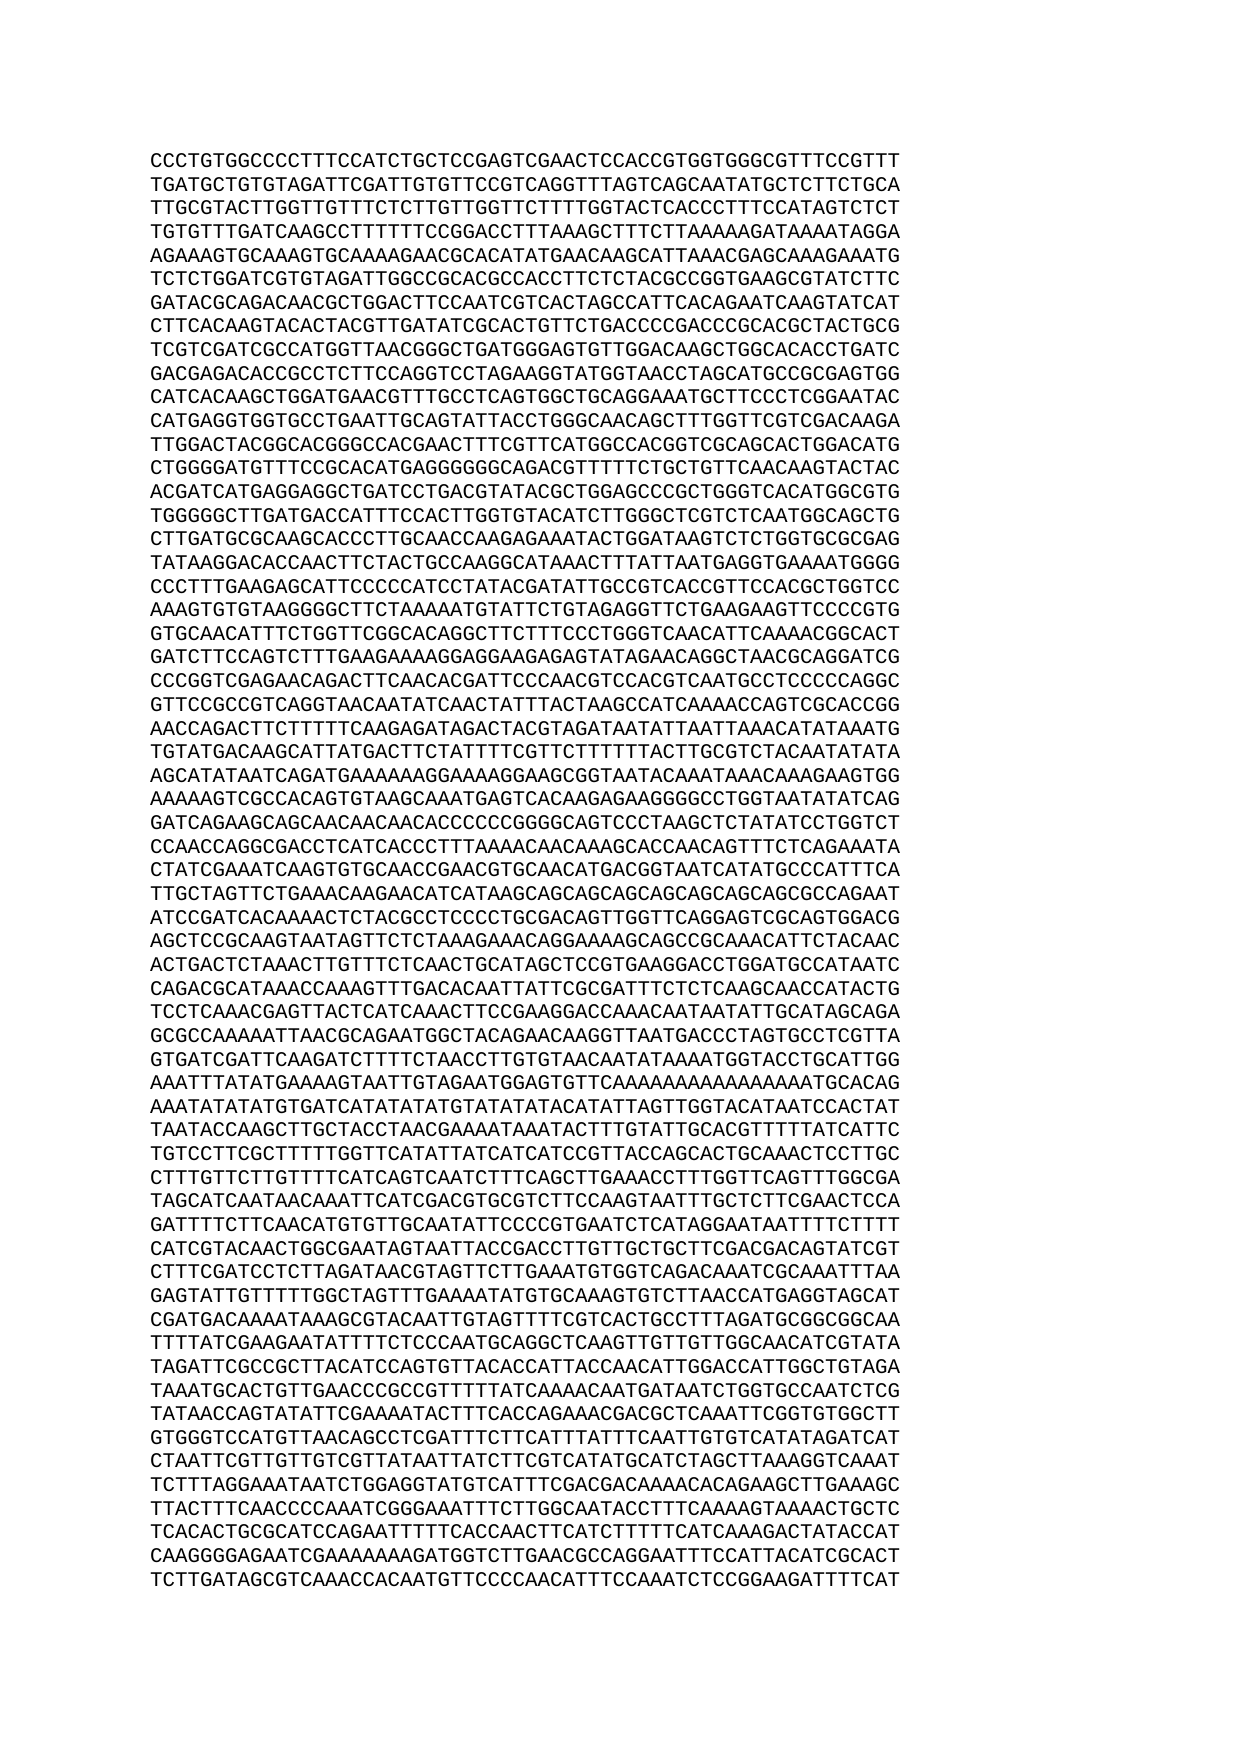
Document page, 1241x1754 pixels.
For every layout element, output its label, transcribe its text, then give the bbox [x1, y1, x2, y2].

text CTTGATGCGCAAGCACCCTTGCAACCAAGAGAAATACTGGATAAGTCTCTGGTGCGCGAG [150, 528, 1090, 552]
text GCGCCAAAAATTAACGCAGAATGGCTACAGAACAAGGTTAATGACCCTAGTGCCTCGTTA [150, 1025, 1090, 1048]
text CTTTCGATCCTCTTAGATAACGTAGTTCTTGAAATGTGGTCAGACAAATCGCAAATTTAA [150, 1261, 1090, 1285]
text TAGATTCGCCGCTTACATCCAGTGTTACACCATTACCAACATTGGACCATTGGCTGTAGA [150, 1356, 1090, 1379]
text TTGCGTACTTGGTTGTTTCTCTTGTTGGTTCTTTTGGTACTCACCCTTTCCATAGTCTCT [150, 197, 1090, 221]
text TCGTCGATCGCCATGGTTAACGGGCTGATGGGAGTGTTGGACAAGCTGGCACACCTGATC [150, 339, 1090, 363]
text GATCTTCCAGTCTTTGAAGAAAAGGAGGAAGAGAGTATAGAACAGGCTAACGCAGGATCG [150, 647, 1090, 670]
text TTTTATCGAAGAATATTTTCTCCCAATGCAGGCTCAAGTTGTTGTTGGCAACATCGTATA [150, 1332, 1090, 1356]
text CAAGGGGAGAATCGAAAAAAAGATGGTCTTGAACGCCAGGAATTTCCATTACATCGCACT [150, 1545, 1090, 1569]
text GAGTATTGTTTTTGGCTAGTTTGAAAATATGTGCAAAGTGTCTTAACCATGAGGTAGCAT [150, 1285, 1090, 1309]
text TGGGGGCTTGATGACCATTTCCACTTGGTGTACATCTTGGGCTCGTCTCAATGGCAGCTG [150, 505, 1090, 528]
text CCCTGTGGCCCCTTTCCATCTGCTCCGAGTCGAACTCCACCGTGGTGGGCGTTTCCGTTT [150, 150, 1090, 174]
text GTTCCGCCGTCAGGTAACAATATCAACTATTTACTAAGCCATCAAAACCAGTCGCACCGG [150, 694, 1090, 717]
text CAGACGCATAAACCAAAGTTTGACACAATTATTCGCGATTTCTCTCAAGCAACCATACTG [150, 978, 1090, 1001]
text TGTGTTTGATCAAGCCTTTTTTCCGGACCTTTAAAGCTTTCTTAAAAAGATAAAATAGGA [150, 221, 1090, 244]
text CGATGACAAAATAAAGCGTACAATTGTAGTTTTCGTCACTGCCTTTAGATGCGGCGGCAA [150, 1309, 1090, 1332]
text CTATCGAAATCAAGTGTGCAACCGAACGTGCAACATGACGGTAATCATATGCCCATTTCA [150, 859, 1090, 883]
text TTGCTAGTTCTGAAACAAGAACATCATAAGCAGCAGCAGCAGCAGCAGCAGCGCCAGAAT [150, 883, 1090, 907]
text AGCATATAATCAGATGAAAAAAGGAAAAGGAAGCGGTAATACAAATAAACAAAGAAGTGG [150, 765, 1090, 788]
text CATGAGGTGGTGCCTGAATTGCAGTATTACCTGGGCAACAGCTTTGGTTCGTCGACAAGA [150, 410, 1090, 434]
text TTGGACTACGGCACGGGCCACGAACTTTCGTTCATGGCCACGGTCGCAGCACTGGACATG [150, 434, 1090, 457]
text TATAAGGACACCAACTTCTACTGCCAAGGCATAAACTTTATTAATGAGGTGAAAATGGGG [150, 552, 1090, 576]
text CATCACAAGCTGGATGAACGTTTGCCTCAGTGGCTGCAGGAAATGCTTCCCTCGGAATAC [150, 386, 1090, 410]
text CTAATTCGTTGTTGTCGTTATAATTATCTTCGTCATATGCATCTAGCTTAAAGGTCAAAT [150, 1451, 1090, 1474]
text CATCGTACAACTGGCGAATAGTAATTACCGACCTTGTTGCTGCTTCGACGACAGTATCGT [150, 1238, 1090, 1261]
text CCCTTTGAAGAGCATTCCCCCATCCTATACGATATTGCCGTCACCGTTCCACGCTGGTCC [150, 576, 1090, 599]
text GTGGGTCCATGTTAACAGCCTCGATTTCTTCATTTATTTCAATTGTGTCATATAGATCAT [150, 1427, 1090, 1451]
text AAATTTATATGAAAAGTAATTGTAGAATGGAGTGTTCAAAAAAAAAAAAAAAATGCACAG [150, 1072, 1090, 1096]
text TAAATGCACTGTTGAACCCGCCGTTTTTATCAAAACAATGATAATCTGGTGCCAATCTCG [150, 1379, 1090, 1403]
text TTACTTTCAACCCCAAATCGGGAAATTTCTTGGCAATACCTTTCAAAAGTAAAACTGCTC [150, 1498, 1090, 1521]
text TCTTTAGGAAATAATCTGGAGGTATGTCATTTCGACGACAAAACACAGAAGCTTGAAAGC [150, 1474, 1090, 1498]
text GTGCAACATTTCTGGTTCGGCACAGGCTTCTTTCCCTGGGTCAACATTCAAAACGGCACT [150, 623, 1090, 647]
text TCACACTGCGCATCCAGAATTTTTCACCAACTTCATCTTTTTCATCAAAGACTATACCAT [150, 1521, 1090, 1545]
text TCTTGATAGCGTCAAACCACAATGTTCCCCAACATTTCCAAATCTCCGGAAGATTTTCAT [150, 1569, 1090, 1592]
text AAAGTGTGTAAGGGGCTTCTAAAAATGTATTCTGTAGAGGTTCTGAAGAAGTTCCCCGTG [150, 599, 1090, 623]
text GTGATCGATTCAAGATCTTTTCTAACCTTGTGTAACAATATAAAATGGTACCTGCATTGG [150, 1048, 1090, 1072]
text CTTTGTTCTTGTTTTCATCAGTCAATCTTTCAGCTTGAAACCTTTGGTTCAGTTTGGCGA [150, 1167, 1090, 1190]
text TGTCCTTCGCTTTTTGGTTCATATTATCATCATCCGTTACCAGCACTGCAAACTCCTTGC [150, 1143, 1090, 1167]
text CCAACCAGGCGACCTCATCACCCTTTAAAACAACAAAGCACCAACAGTTTCTCAGAAATA [150, 836, 1090, 859]
text ACGATCATGAGGAGGCTGATCCTGACGTATACGCTGGAGCCCGCTGGGTCACATGGCGTG [150, 481, 1090, 505]
text TGATGCTGTGTAGATTCGATTGTGTTCCGTCAGGTTTAGTCAGCAATATGCTCTTCTGCA [150, 174, 1090, 197]
text GACGAGACACCGCCTCTTCCAGGTCCTAGAAGGTATGGTAACCTAGCATGCCGCGAGTGG [150, 363, 1090, 386]
text TATAACCAGTATATTCGAAAATACTTTCACCAGAAACGACGCTCAAATTCGGTGTGGCTT [150, 1403, 1090, 1427]
text TAATACCAAGCTTGCTACCTAACGAAAATAAATACTTTGTATTGCACGTTTTTATCATTC [150, 1119, 1090, 1143]
text AGAAAGTGCAAAGTGCAAAAGAACGCACATATGAACAAGCATTAAACGAGCAAAGAAATG [150, 244, 1090, 268]
text GATTTTCTTCAACATGTGTTGCAATATTCCCCGTGAATCTCATAGGAATAATTTTCTTTT [150, 1214, 1090, 1238]
text ATCCGATCACAAAACTCTACGCCTCCCCTGCGACAGTTGGTTCAGGAGTCGCAGTGGACG [150, 907, 1090, 930]
text CCCGGTCGAGAACAGACTTCAACACGATTCCCAACGTCCACGTCAATGCCTCCCCCAGGC [150, 670, 1090, 694]
text CTTCACAAGTACACTACGTTGATATCGCACTGTTCTGACCCCGACCCGCACGCTACTGCG [150, 316, 1090, 339]
text TCTCTGGATCGTGTAGATTGGCCGCACGCCACCTTCTCTACGCCGGTGAAGCGTATCTTC [150, 268, 1090, 292]
text AACCAGACTTCTTTTTCAAGAGATAGACTACGTAGATAATATTAATTAAACATATAAATG [150, 717, 1090, 741]
text CTGGGGATGTTTCCGCACATGAGGGGGGCAGACGTTTTTCTGCTGTTCAACAAGTACTAC [150, 457, 1090, 481]
text AAATATATATGTGATCATATATATGTATATATACATATTAGTTGGTACATAATCCACTAT [150, 1096, 1090, 1119]
text GATCAGAAGCAGCAACAACAACACCCCCCGGGGCAGTCCCTAAGCTCTATATCCTGGTCT [150, 812, 1090, 836]
text AAAAAGTCGCCACAGTGTAAGCAAATGAGTCACAAGAGAAGGGGCCTGGTAATATATCAG [150, 788, 1090, 812]
text AGCTCCGCAAGTAATAGTTCTCTAAAGAAACAGGAAAAGCAGCCGCAAACATTCTACAAC [150, 930, 1090, 954]
text TAGCATCAATAACAAATTCATCGACGTGCGTCTTCCAAGTAATTTGCTCTTCGAACTCCA [150, 1190, 1090, 1214]
text TGTATGACAAGCATTATGACTTCTATTTTCGTTCTTTTTTACTTGCGTCTACAATATATA [150, 741, 1090, 765]
text TCCTCAAACGAGTTACTCATCAAACTTCCGAAGGACCAAACAATAATATTGCATAGCAGA [150, 1001, 1090, 1025]
text GATACGCAGACAACGCTGGACTTCCAATCGTCACTAGCCATTCACAGAATCAAGTATCAT [150, 292, 1090, 316]
text ACTGACTCTAAACTTGTTTCTCAACTGCATAGCTCCGTGAAGGACCTGGATGCCATAATC [150, 954, 1090, 978]
